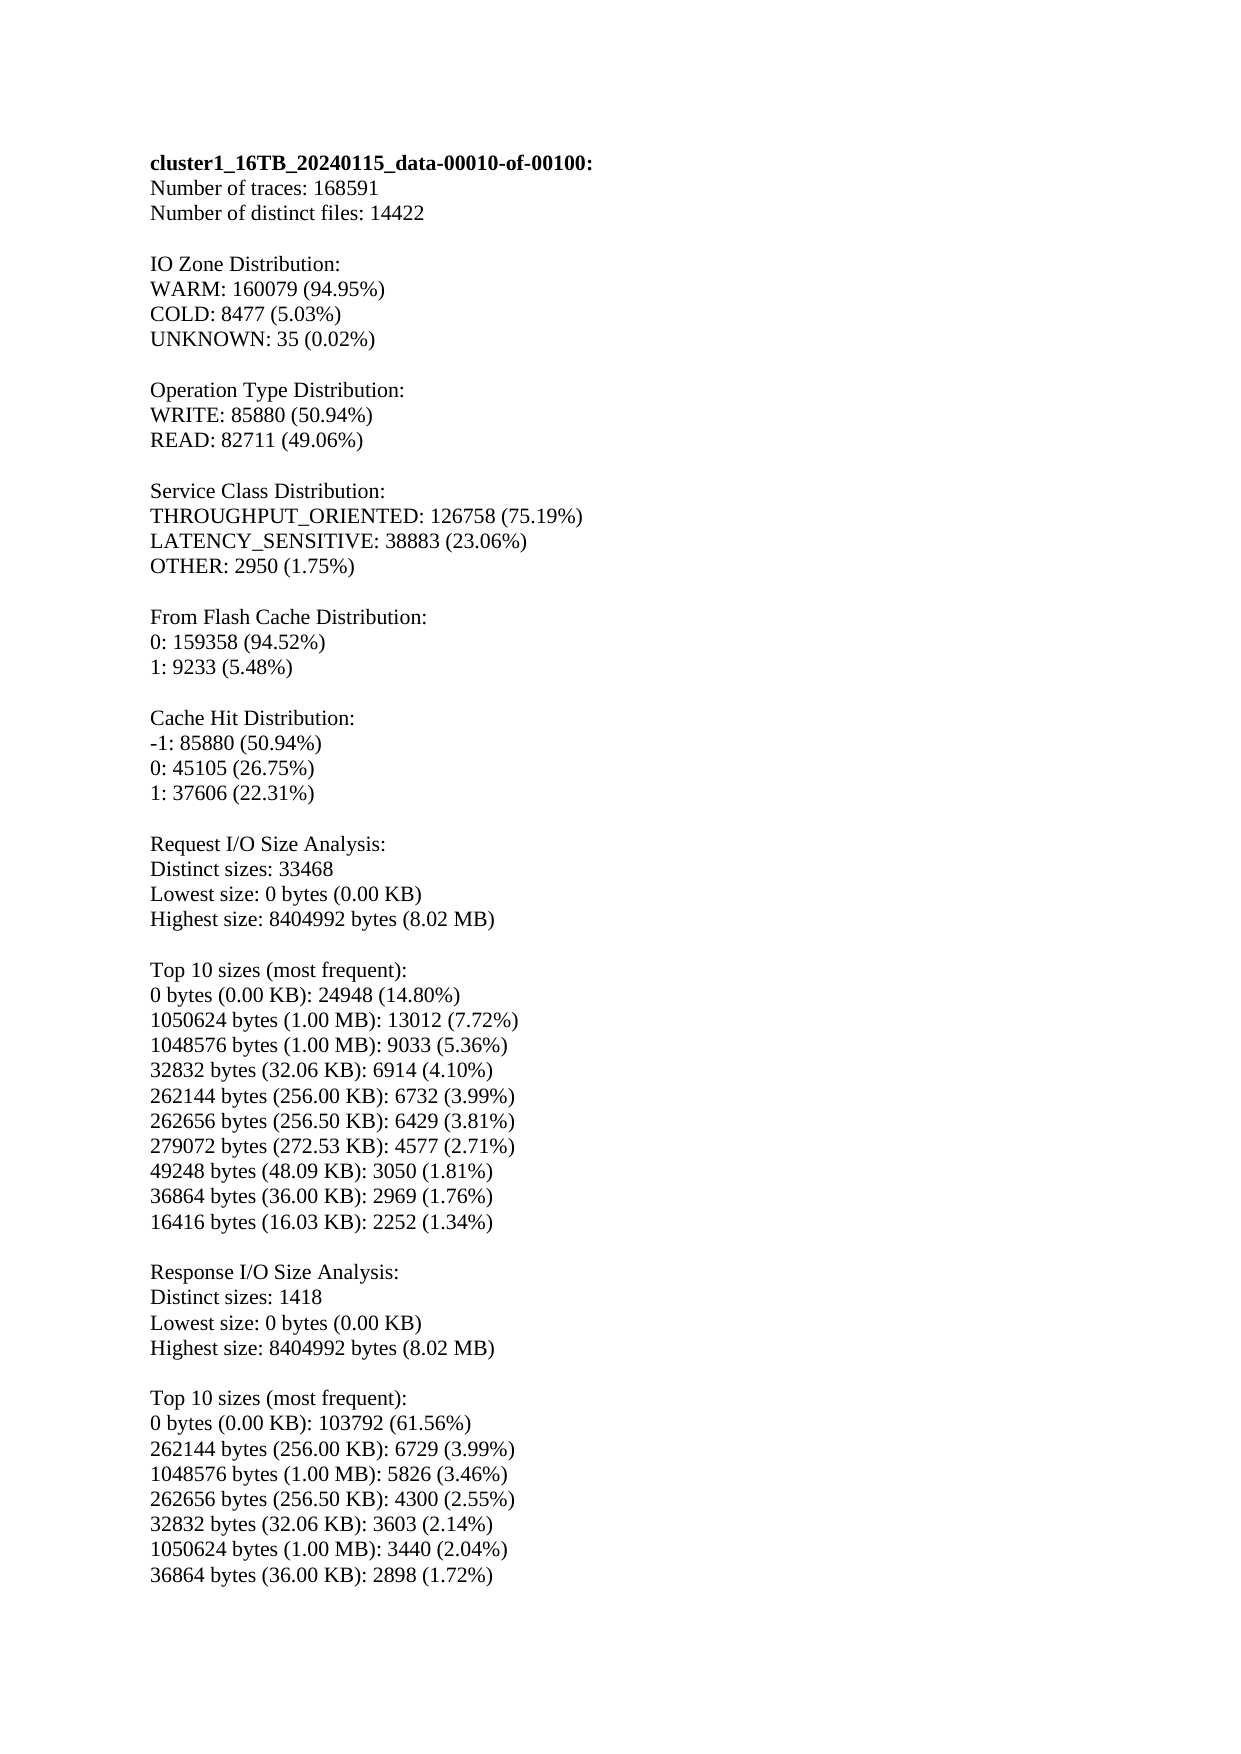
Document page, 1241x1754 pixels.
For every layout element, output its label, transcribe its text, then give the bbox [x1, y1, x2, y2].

text From Flash Cache Distribution: [150, 604, 1090, 629]
text 1: 37606 (22.31%) [150, 780, 1090, 805]
text 0 bytes (0.00 KB): 24948 (14.80%) [150, 982, 1090, 1007]
text 1048576 bytes (1.00 MB): 9033 (5.36%) [150, 1032, 1090, 1057]
text -1: 85880 (50.94%) [150, 730, 1090, 755]
text 0 bytes (0.00 KB): 103792 (61.56%) [150, 1410, 1090, 1436]
text Top 10 sizes (most frequent): [150, 1385, 1090, 1410]
text 0: 159358 (94.52%) [150, 629, 1090, 654]
text WARM: 160079 (94.95%) [150, 276, 1090, 301]
text 262144 bytes (256.00 KB): 6729 (3.99%) [150, 1436, 1090, 1461]
text OTHER: 2950 (1.75%) [150, 553, 1090, 578]
text UNKNOWN: 35 (0.02%) [150, 326, 1090, 352]
text 1: 9233 (5.48%) [150, 654, 1090, 679]
text 32832 bytes (32.06 KB): 6914 (4.10%) [150, 1057, 1090, 1083]
text 49248 bytes (48.09 KB): 3050 (1.81%) [150, 1158, 1090, 1183]
text 16416 bytes (16.03 KB): 2252 (1.34%) [150, 1209, 1090, 1234]
text Number of distinct files: 14422 [150, 200, 1090, 226]
text 1050624 bytes (1.00 MB): 3440 (2.04%) [150, 1536, 1090, 1562]
text 36864 bytes (36.00 KB): 2969 (1.76%) [150, 1183, 1090, 1209]
text WRITE: 85880 (50.94%) [150, 402, 1090, 427]
text Distinct sizes: 33468 [150, 856, 1090, 881]
text COLD: 8477 (5.03%) [150, 301, 1090, 326]
text 262656 bytes (256.50 KB): 4300 (2.55%) [150, 1486, 1090, 1511]
text Top 10 sizes (most frequent): [150, 957, 1090, 982]
text cluster1_16TB_20240115_data-00010-of-00100: [150, 150, 1090, 175]
text Cache Hit Distribution: [150, 704, 1090, 730]
text Lowest size: 0 bytes (0.00 KB) [150, 881, 1090, 906]
text THROUGHPUT_ORIENTED: 126758 (75.19%) [150, 503, 1090, 528]
text 262656 bytes (256.50 KB): 6429 (3.81%) [150, 1108, 1090, 1133]
text 1048576 bytes (1.00 MB): 5826 (3.46%) [150, 1461, 1090, 1486]
text Service Class Distribution: [150, 478, 1090, 503]
text LATENCY_SENSITIVE: 38883 (23.06%) [150, 528, 1090, 553]
text 1050624 bytes (1.00 MB): 13012 (7.72%) [150, 1007, 1090, 1032]
text Highest size: 8404992 bytes (8.02 MB) [150, 906, 1090, 931]
text Request I/O Size Analysis: [150, 831, 1090, 856]
text Highest size: 8404992 bytes (8.02 MB) [150, 1335, 1090, 1360]
text IO Zone Distribution: [150, 251, 1090, 276]
text READ: 82711 (49.06%) [150, 427, 1090, 452]
text Operation Type Distribution: [150, 377, 1090, 402]
text 279072 bytes (272.53 KB): 4577 (2.71%) [150, 1133, 1090, 1158]
text 262144 bytes (256.00 KB): 6732 (3.99%) [150, 1083, 1090, 1108]
text 32832 bytes (32.06 KB): 3603 (2.14%) [150, 1511, 1090, 1536]
text 0: 45105 (26.75%) [150, 755, 1090, 780]
text Distinct sizes: 1418 [150, 1284, 1090, 1309]
text Number of traces: 168591 [150, 175, 1090, 200]
text Lowest size: 0 bytes (0.00 KB) [150, 1309, 1090, 1335]
text 36864 bytes (36.00 KB): 2898 (1.72%) [150, 1562, 1090, 1587]
text Response I/O Size Analysis: [150, 1259, 1090, 1284]
